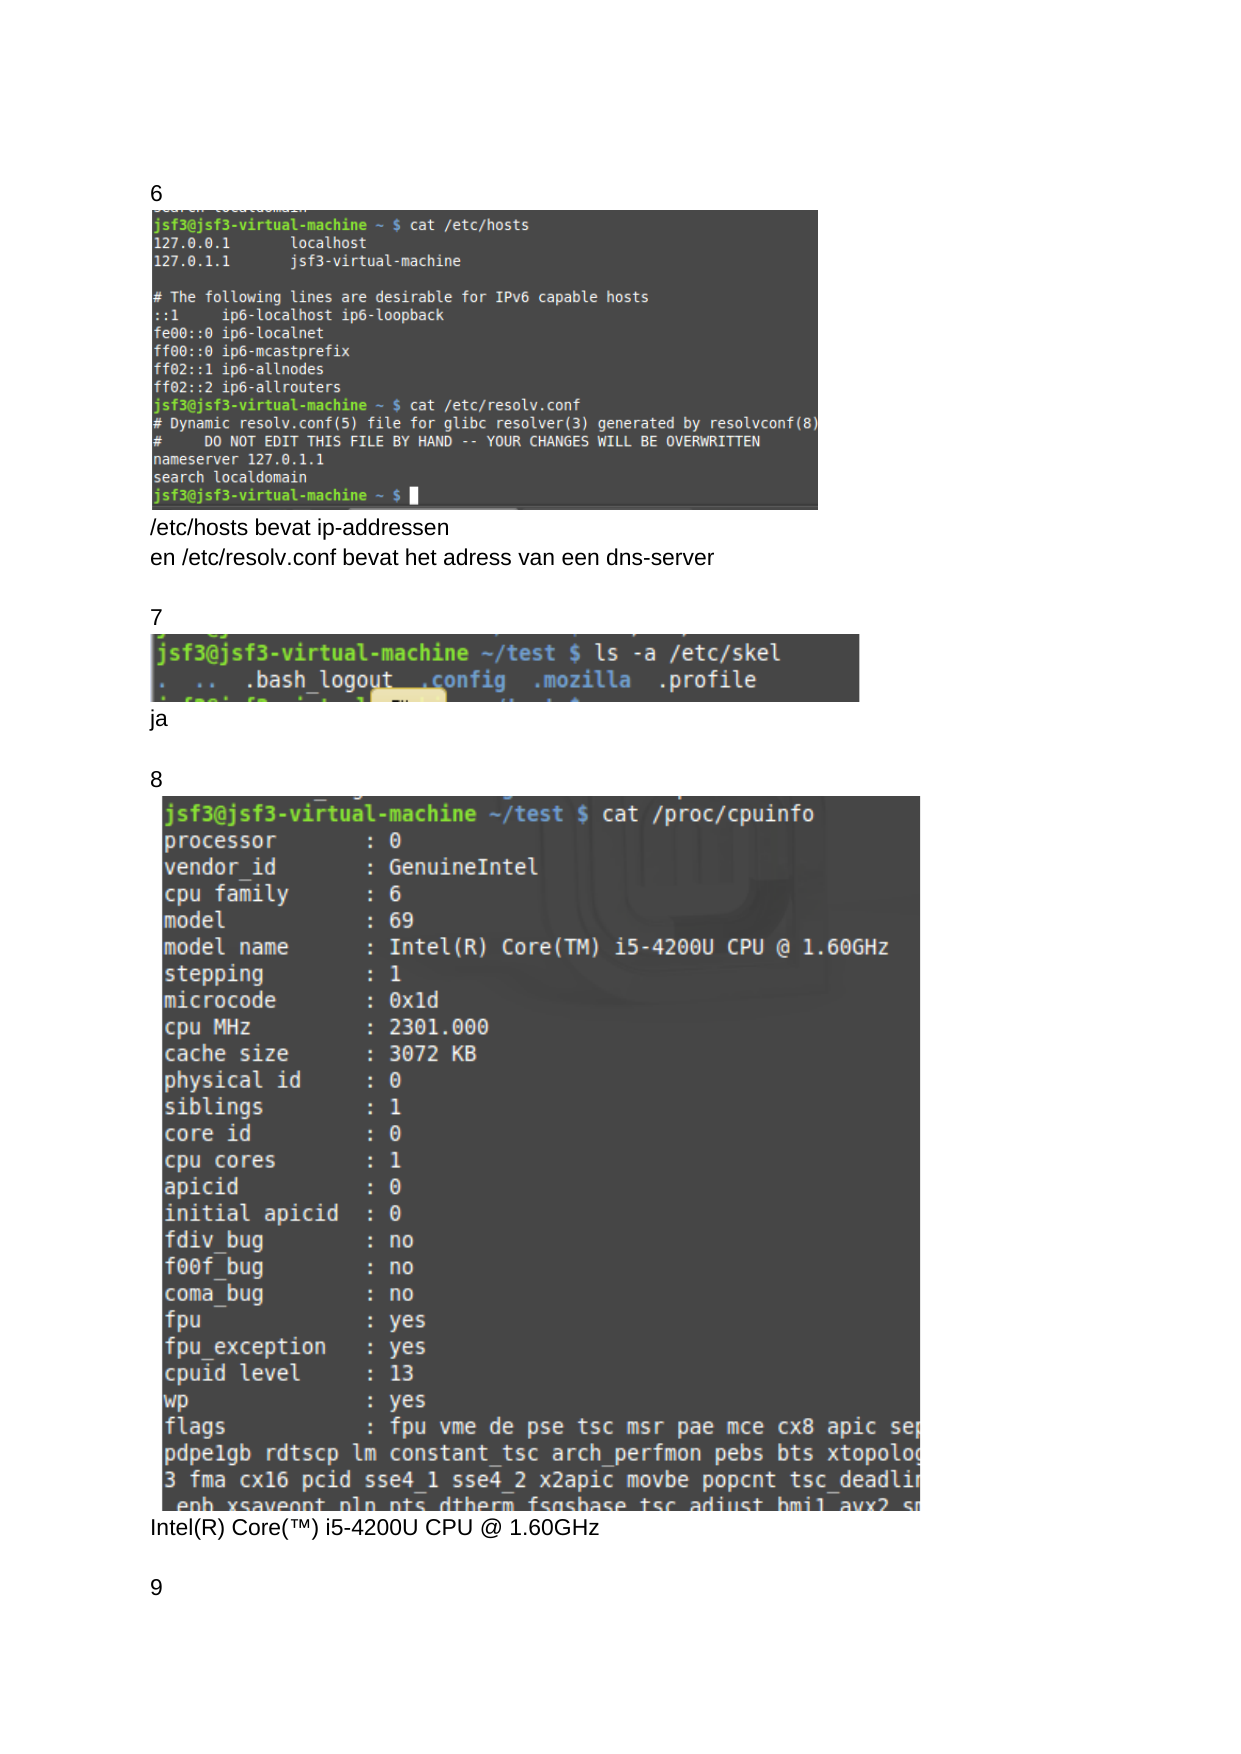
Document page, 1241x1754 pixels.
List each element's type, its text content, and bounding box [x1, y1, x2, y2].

text en /etc/resolv.conf bevat het adress van een dns-server [150, 544, 1090, 570]
picture [150, 634, 860, 702]
text ja [150, 705, 1090, 732]
text Intel(R) Core(™) i5-4200U CPU @ 1.60GHz [150, 1514, 1090, 1540]
text 9 [150, 1574, 1090, 1601]
text 8 [150, 766, 1090, 792]
picture [150, 796, 921, 1511]
text 7 [150, 604, 1090, 631]
text /etc/hosts bevat ip-addressen [150, 513, 1090, 540]
text 6 [150, 180, 1090, 207]
picture [150, 210, 818, 510]
